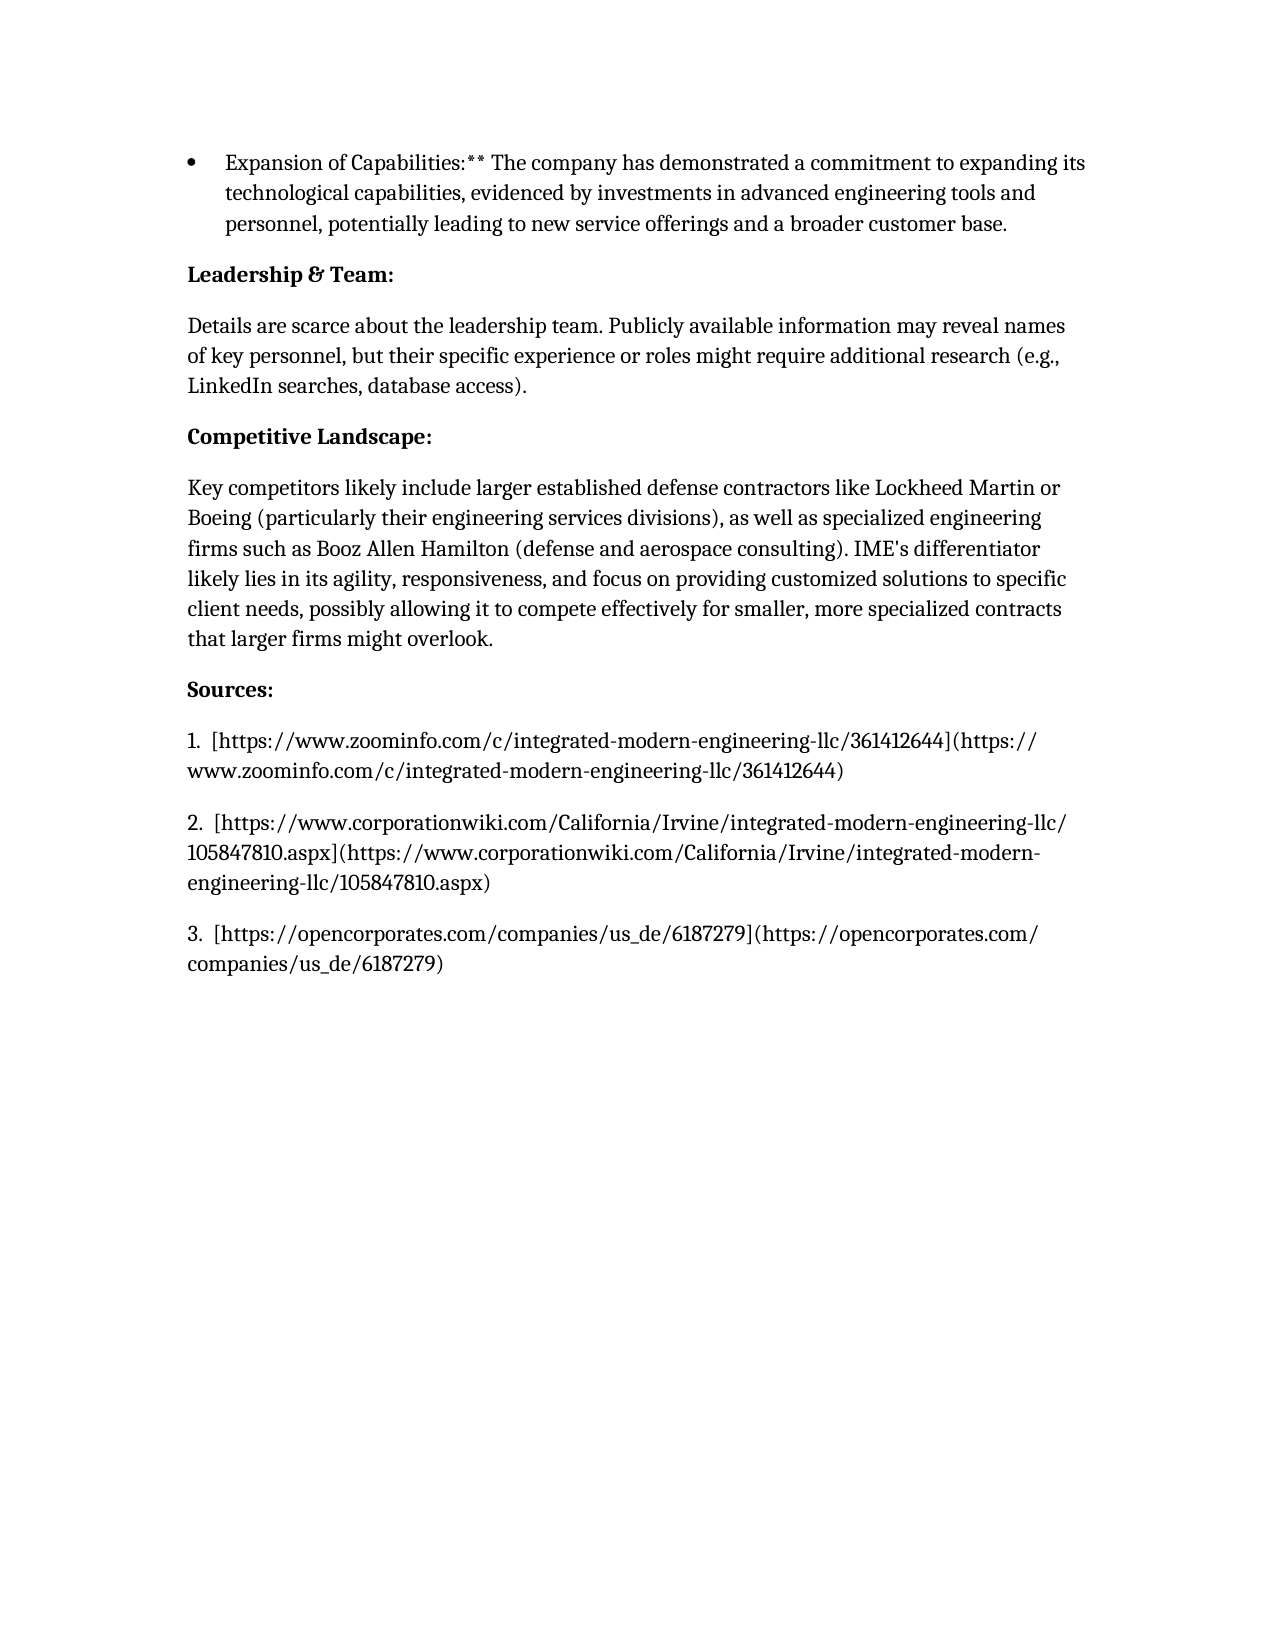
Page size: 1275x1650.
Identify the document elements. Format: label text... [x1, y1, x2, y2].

list Expansion of Capabilities:** The company has demonstrated a commitment to expanding its technological capabilities, evidenced by investments in advanced engineering tools and personnel, potentially leading to new service offerings and a broader customer base. [187, 150, 1087, 237]
text 1. [https://www.zoominfo.com/c/integrated-modern-engineering-llc/361412644](https://www.zoominfo.com/c/integrated-modern-engineering-llc/361412644) [187, 728, 1087, 785]
text Details are scarce about the leadership team. Publicly available information may reveal names of key personnel, but their specific experience or roles might require additional research (e.g., LinkedIn searches, database access). [187, 312, 1087, 399]
text Leadership & Team: [187, 261, 1087, 288]
text Competitive Landscape: [187, 424, 1087, 450]
text 2. [https://www.corporationwiki.com/California/Irvine/integrated-modern-engineering-llc/105847810.aspx](https://www.corporationwiki.com/California/Irvine/integrated-modern-engineering-llc/105847810.aspx) [187, 809, 1087, 896]
text Sources: [187, 677, 1087, 703]
text 3. [https://opencorporates.com/companies/us_de/6187279](https://opencorporates.com/companies/us_de/6187279) [187, 921, 1087, 977]
text Key competitors likely include larger established defense contractors like Lockheed Martin or Boeing (particularly their engineering services divisions), as well as specialized engineering firms such as Booz Allen Hamilton (defense and aerospace consulting). IME's differentiator likely lies in its agility, responsiveness, and focus on providing customized solutions to specific client needs, possibly allowing it to compete effectively for smaller, more specialized contracts that larger firms might overlook. [187, 475, 1087, 652]
